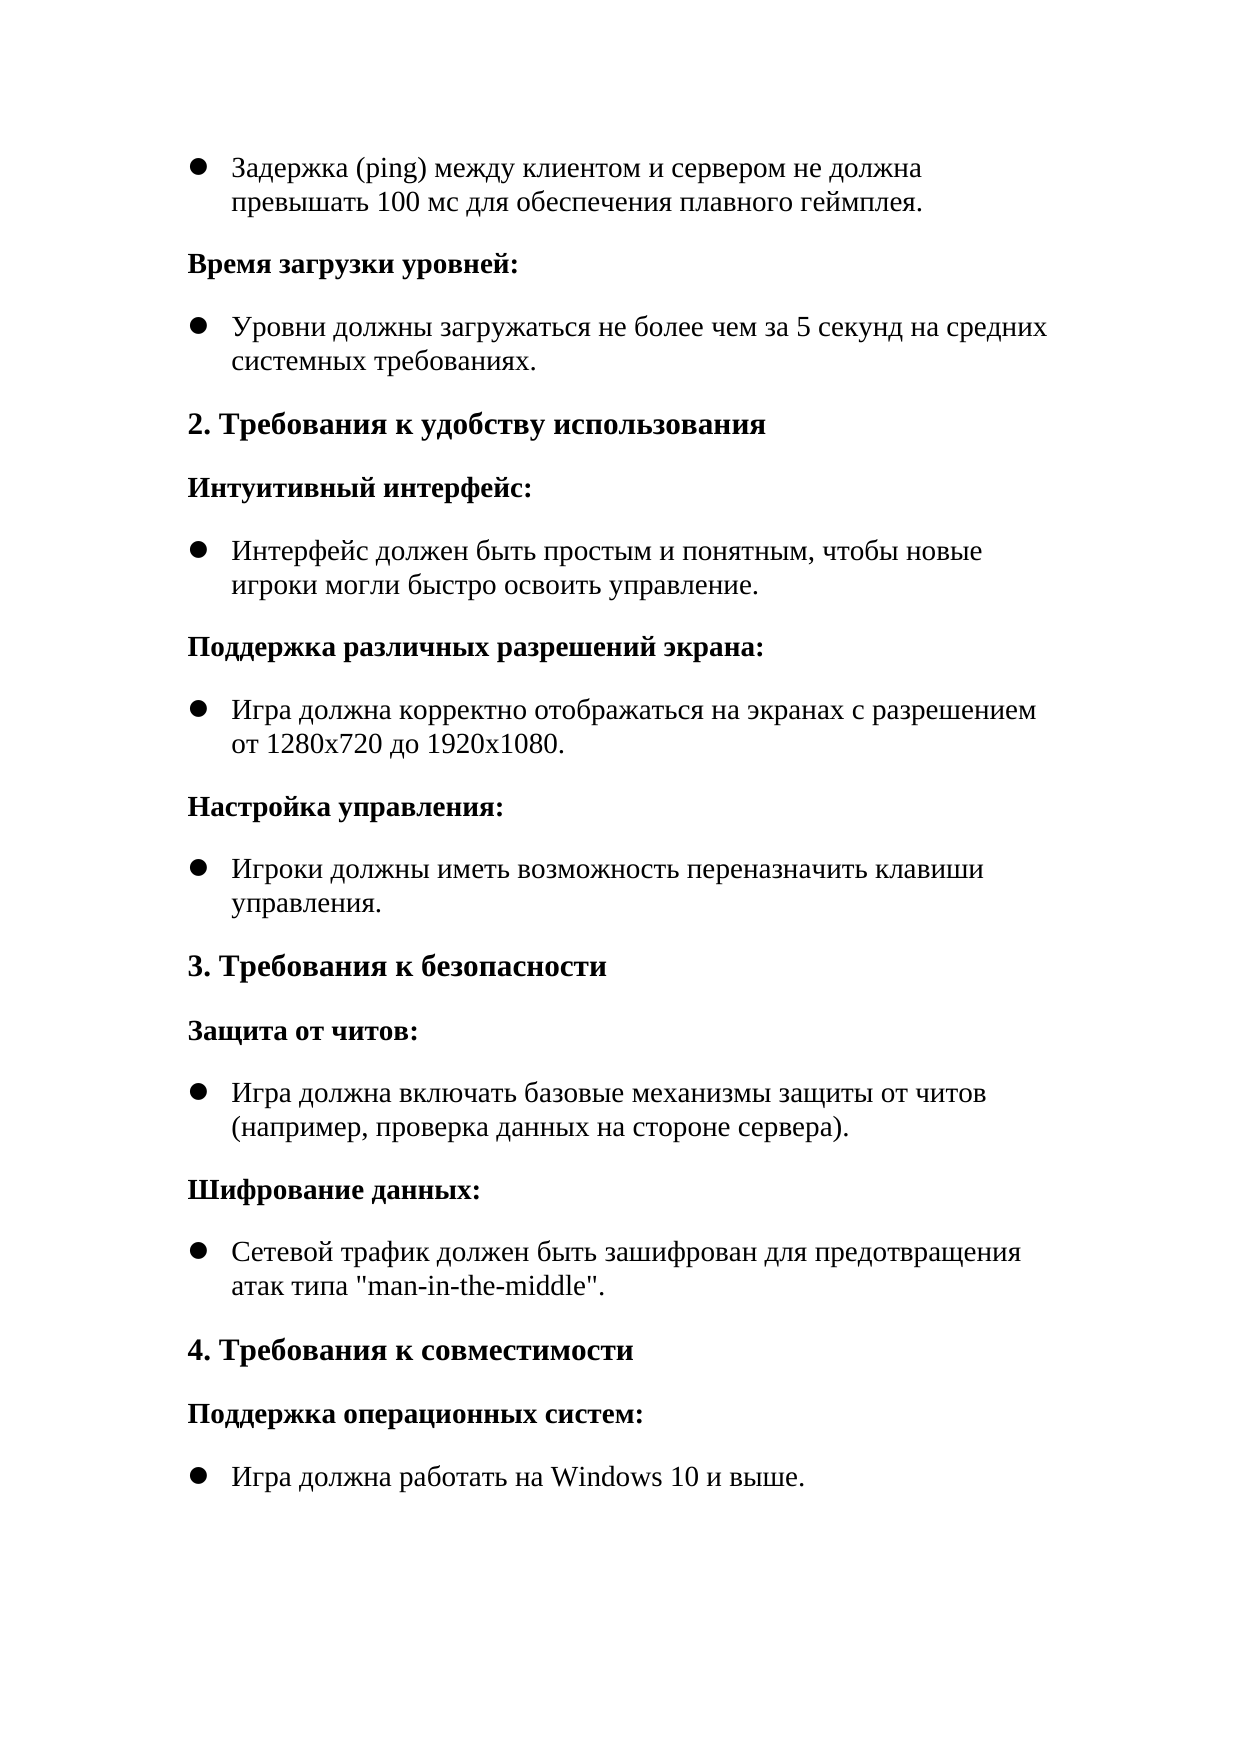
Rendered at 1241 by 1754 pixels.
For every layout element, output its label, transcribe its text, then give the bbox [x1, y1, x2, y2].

text Настройка управления: [187, 789, 1053, 822]
text Поддержка различных разрешений экрана: [187, 629, 1053, 663]
text Время загрузки уровней: [187, 246, 1053, 280]
text Поддержка операционных систем: [187, 1396, 1053, 1429]
subtitle 4. Требования к совместимости [187, 1331, 1053, 1367]
list Игроки должны иметь возможность переназначить клавиши управления. [187, 851, 1053, 918]
text Защита от читов: [187, 1013, 1053, 1046]
list Игра должна корректно отображаться на экранах с разрешением от 1280x720 до 1920x1080. [187, 692, 1053, 759]
subtitle 2. Требования к удобству использования [187, 405, 1053, 441]
list Игра должна включать базовые механизмы защиты от читов (например, проверка данных на стороне сервера). [187, 1076, 1053, 1143]
list Интерфейс должен быть простым и понятным, чтобы новые игроки могли быстро освоить управление. [187, 533, 1053, 600]
list Игра должна работать на Windows 10 и выше. [187, 1459, 1053, 1492]
text Шифрование данных: [187, 1172, 1053, 1205]
list Сетевой трафик должен быть зашифрован для предотвращения атак типа "man-in-the-middle". [187, 1234, 1053, 1302]
list Уровни должны загружаться не более чем за 5 секунд на средних системных требованиях. [187, 309, 1053, 376]
text Интуитивный интерфейс: [187, 471, 1053, 504]
subtitle 3. Требования к безопасности [187, 948, 1053, 984]
list Задержка (ping) между клиентом и сервером не должна превышать 100 мс для обеспечения плавного геймплея. [187, 150, 1053, 217]
